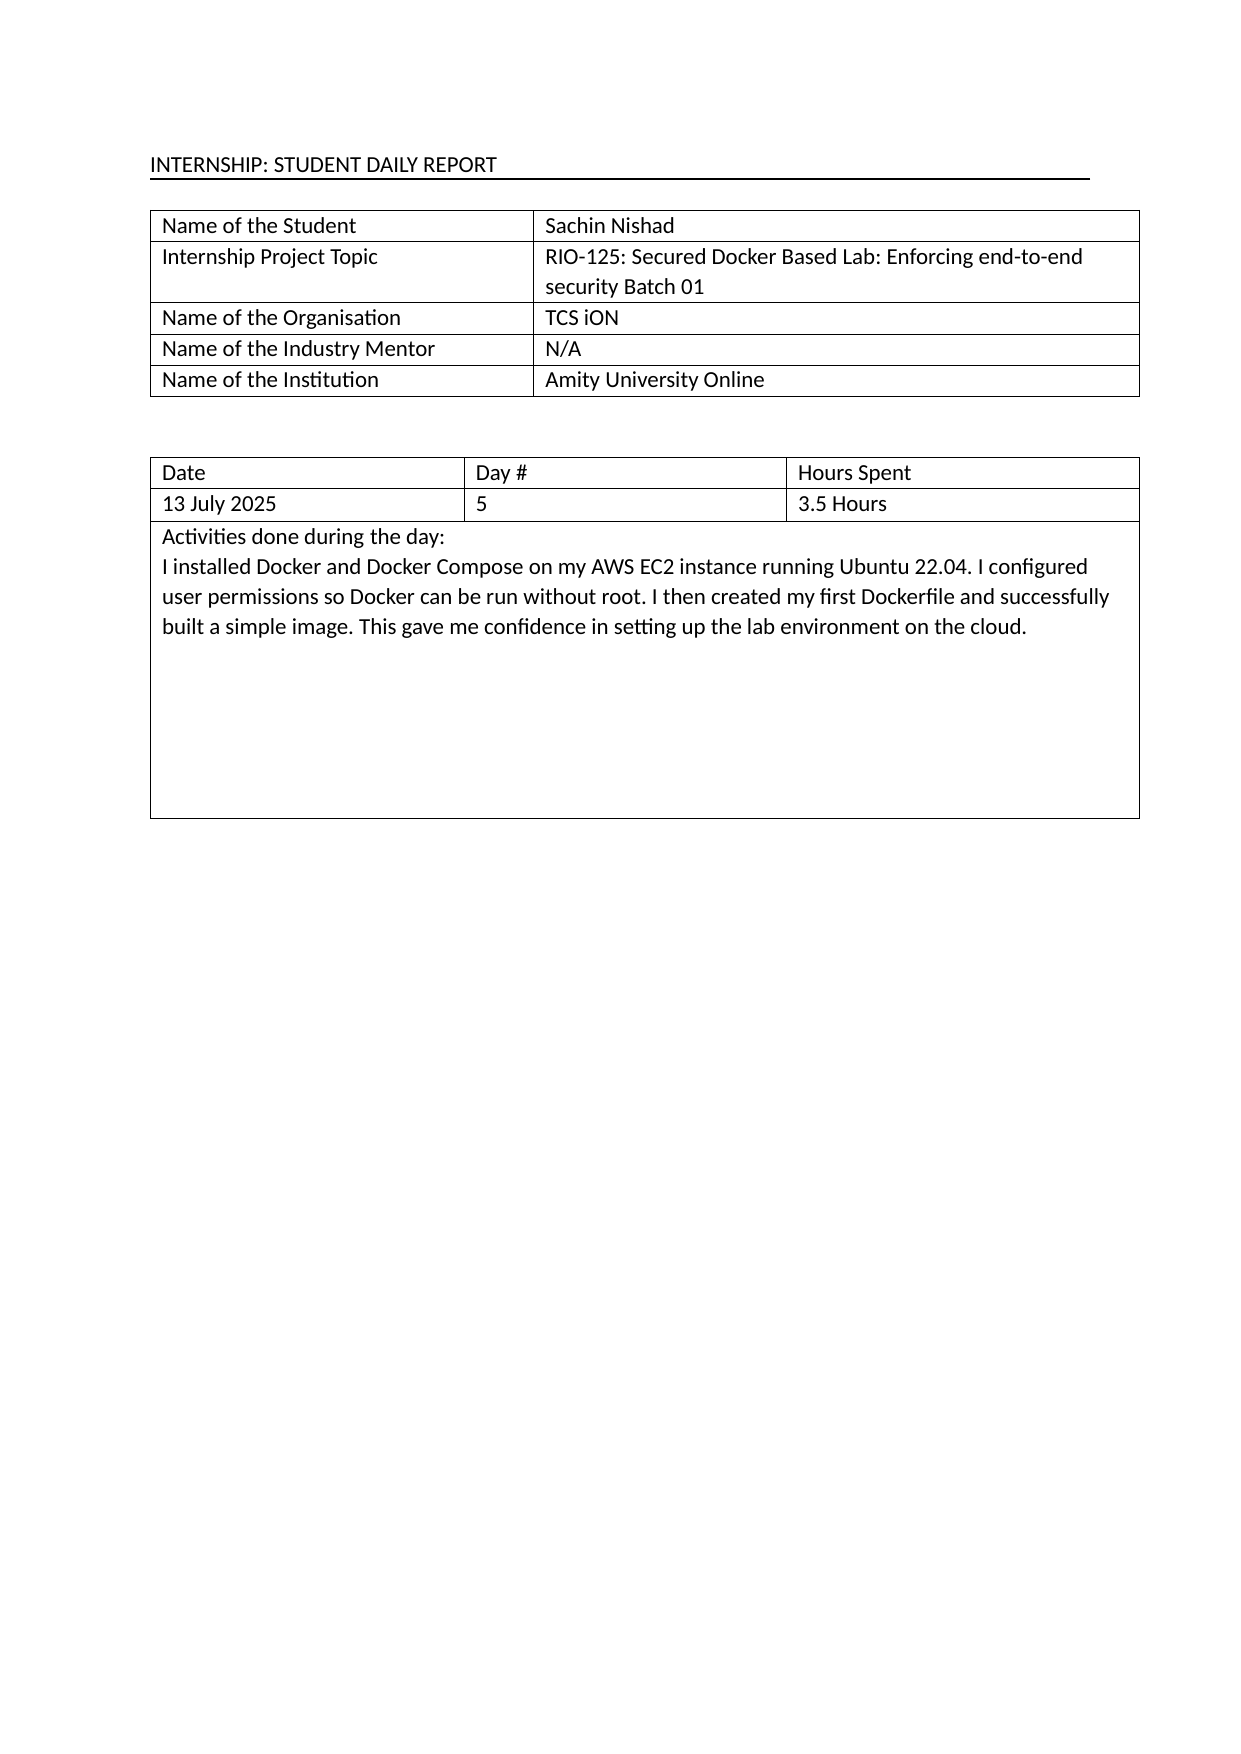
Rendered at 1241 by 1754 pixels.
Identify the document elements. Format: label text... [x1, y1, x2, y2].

table_cell Internship Project Topic [151, 242, 533, 302]
table_cell 13 July 2025 [151, 489, 464, 521]
table_cell N/A [534, 335, 1139, 364]
table_cell TCS iON [534, 303, 1139, 333]
table_cell Amity University Online [534, 366, 1139, 396]
table_header Date [151, 458, 464, 488]
table_header Hours Spent [787, 458, 1139, 488]
table_cell Name of the Industry Mentor [151, 335, 533, 364]
table_header Name of the Student [151, 211, 533, 241]
table_cell 5 [465, 489, 786, 521]
table_header Day # [465, 458, 786, 488]
table_cell Activities done during the day: I installed Docker and Docker Compose on my AWS EC2 instance running Ubuntu 22.04. I configured user permissions so Docker can be run without root. I then created my first Dockerfile and successfully built a simple image. This gave me confidence in setting up the lab environment on the cloud. [151, 522, 1139, 818]
table_cell RIO-125: Secured Docker Based Lab: Enforcing end-to-end security Batch 01 [534, 242, 1139, 302]
table_cell Name of the Organisation [151, 303, 533, 333]
text INTERNSHIP: STUDENT DAILY REPORT [150, 150, 1090, 178]
table_cell Name of the Institution [151, 366, 533, 396]
table_cell 3.5 Hours [787, 489, 1139, 521]
table_header Sachin Nishad [534, 211, 1139, 241]
